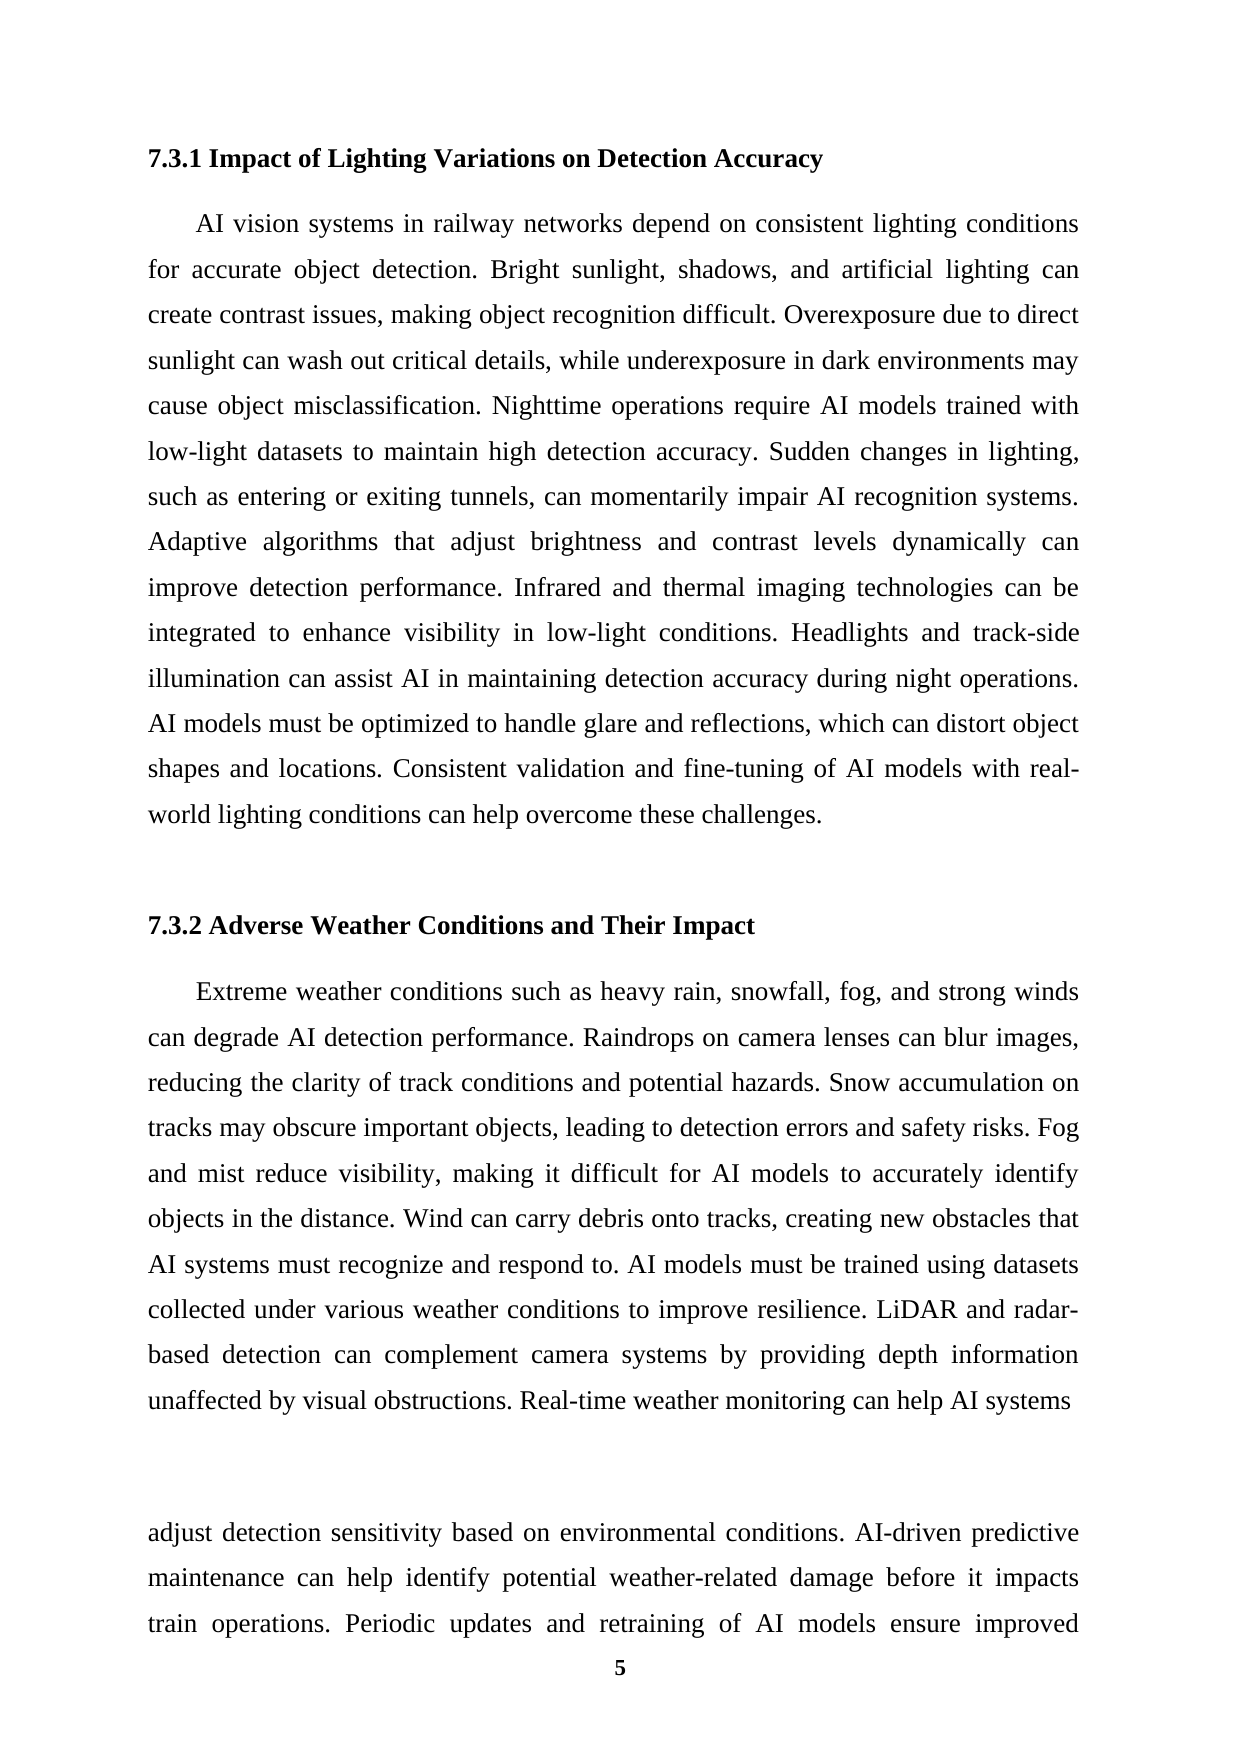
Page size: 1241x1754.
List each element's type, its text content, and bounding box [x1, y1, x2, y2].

text 7.3.1 Impact of Lighting Variations on Detection Accuracy [148, 142, 1080, 173]
text AI vision systems in railway networks depend on consistent lighting conditions for accurate object detection. Bright sunlight, shadows, and artificial lighting can create contrast issues, making object recognition difficult. Overexposure due to direct sunlight can wash out critical details, while underexposure in dark environments may cause object misclassification. Nighttime operations require AI models trained with low-light datasets to maintain high detection accuracy. Sudden changes in lighting, such as entering or exiting tunnels, can momentarily impair AI recognition systems. Adaptive algorithms that adjust brightness and contrast levels dynamically can improve detection performance. Infrared and thermal imaging technologies can be integrated to enhance visibility in low-light conditions. Headlights and track-side illumination can assist AI in maintaining detection accuracy during night operations. AI models must be optimized to handle glare and reflections, which can distort object shapes and locations. Consistent validation and fine-tuning of AI models with real-world lighting conditions can help overcome these challenges. [148, 208, 1080, 829]
text 7.3.2 Adverse Weather Conditions and Their Impact [148, 909, 1080, 941]
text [148, 1516, 1080, 1638]
text Extreme weather conditions such as heavy rain, snowfall, fog, and strong winds can degrade AI detection performance. Raindrops on camera lenses can blur images, reducing the clarity of track conditions and potential hazards. Snow accumulation on tracks may obscure important objects, leading to detection errors and safety risks. Fog and mist reduce visibility, making it difficult for AI models to accurately identify objects in the distance. Wind can carry debris onto tracks, creating new obstacles that AI systems must recognize and respond to. AI models must be trained using datasets collected under various weather conditions to improve resilience. LiDAR and radar-based detection can complement camera systems by providing depth information unaffected by visual obstructions. Real-time weather monitoring can help AI systems [148, 975, 1080, 1415]
